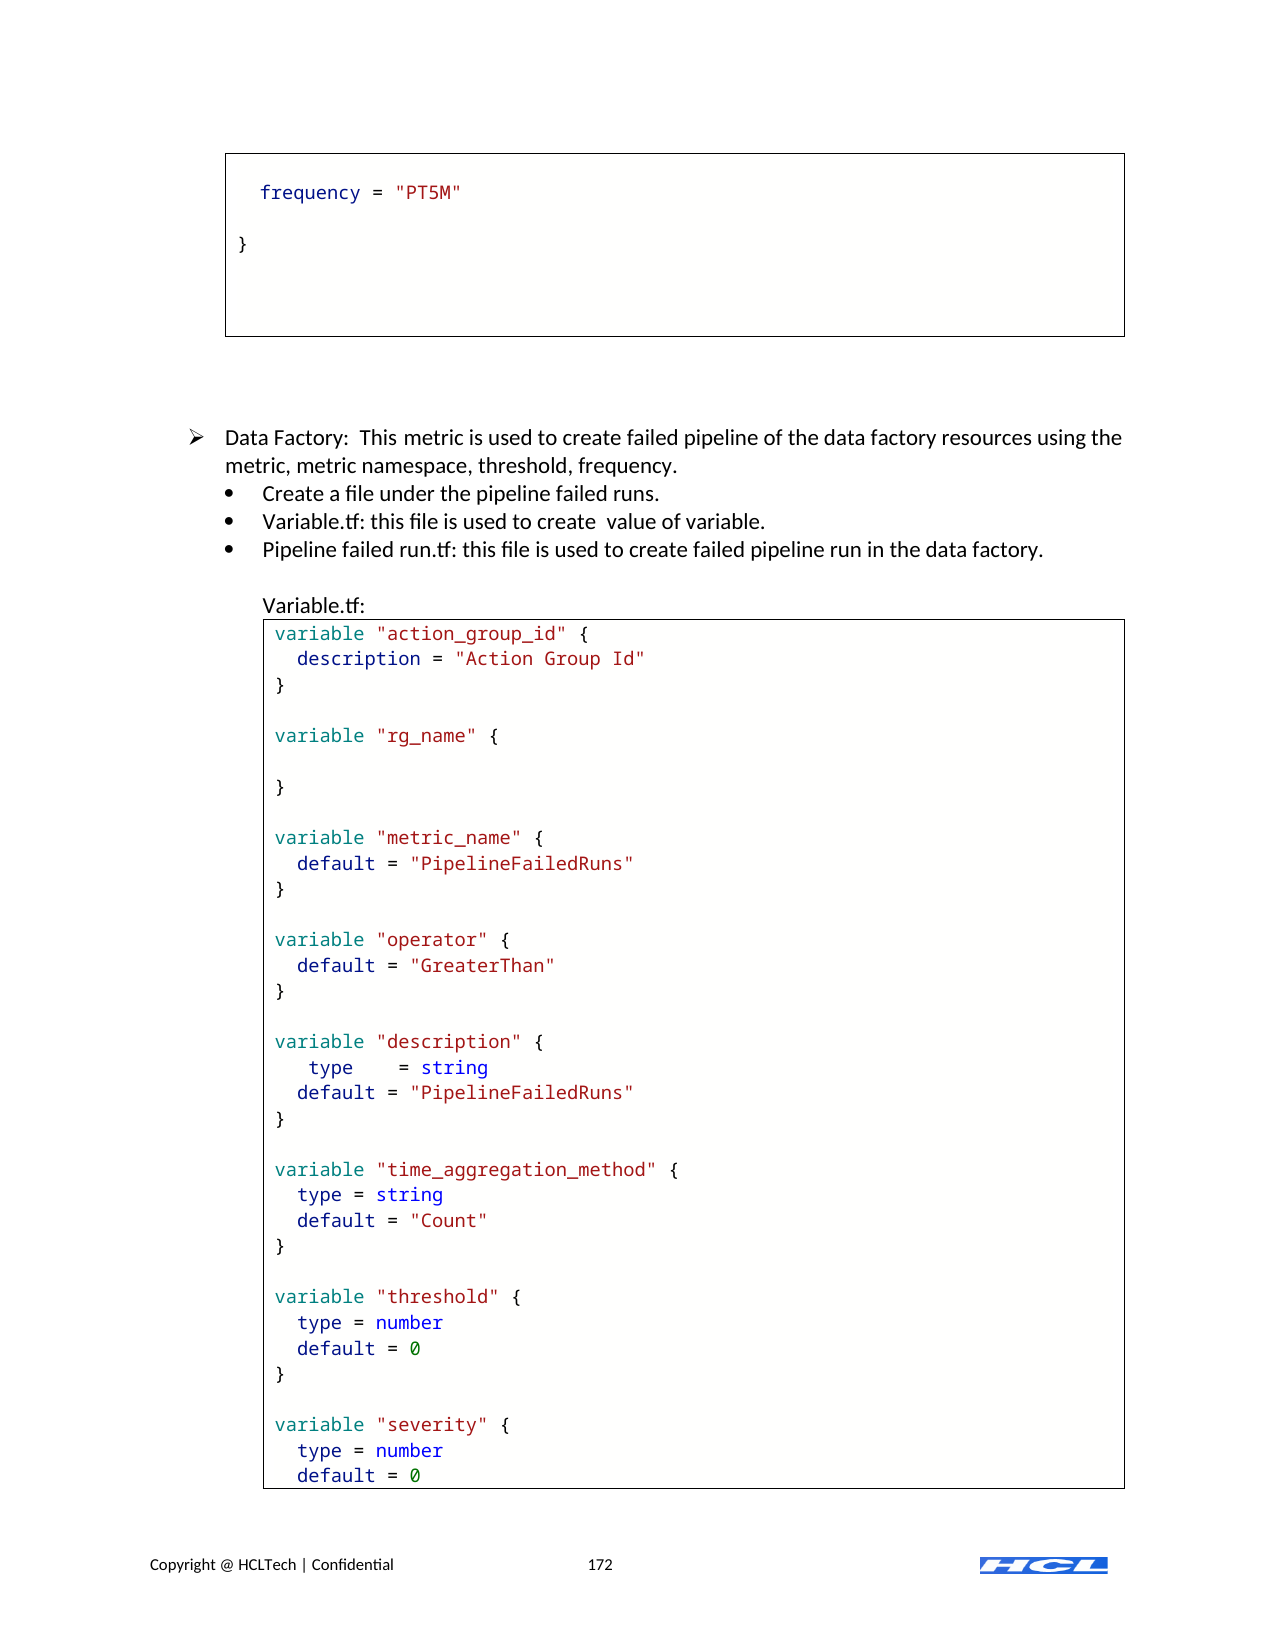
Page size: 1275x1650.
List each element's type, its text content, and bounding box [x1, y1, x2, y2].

picture [980, 1557, 1108, 1574]
list Pipeline failed run.tf: this file is used to create failed pipeline run in the data factory. [225, 535, 1125, 563]
list Variable.tf: this file is used to create value of variable. [225, 507, 1125, 535]
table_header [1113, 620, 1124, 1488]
list Variable.tf: [262, 591, 1125, 619]
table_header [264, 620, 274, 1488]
list Data Factory: This metric is used to create failed pipeline of the data factory resources using the metric, metric namespace, threshold, frequency. [187, 423, 1125, 479]
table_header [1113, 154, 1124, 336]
list Create a file under the pipeline failed runs. [225, 479, 1125, 507]
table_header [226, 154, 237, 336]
